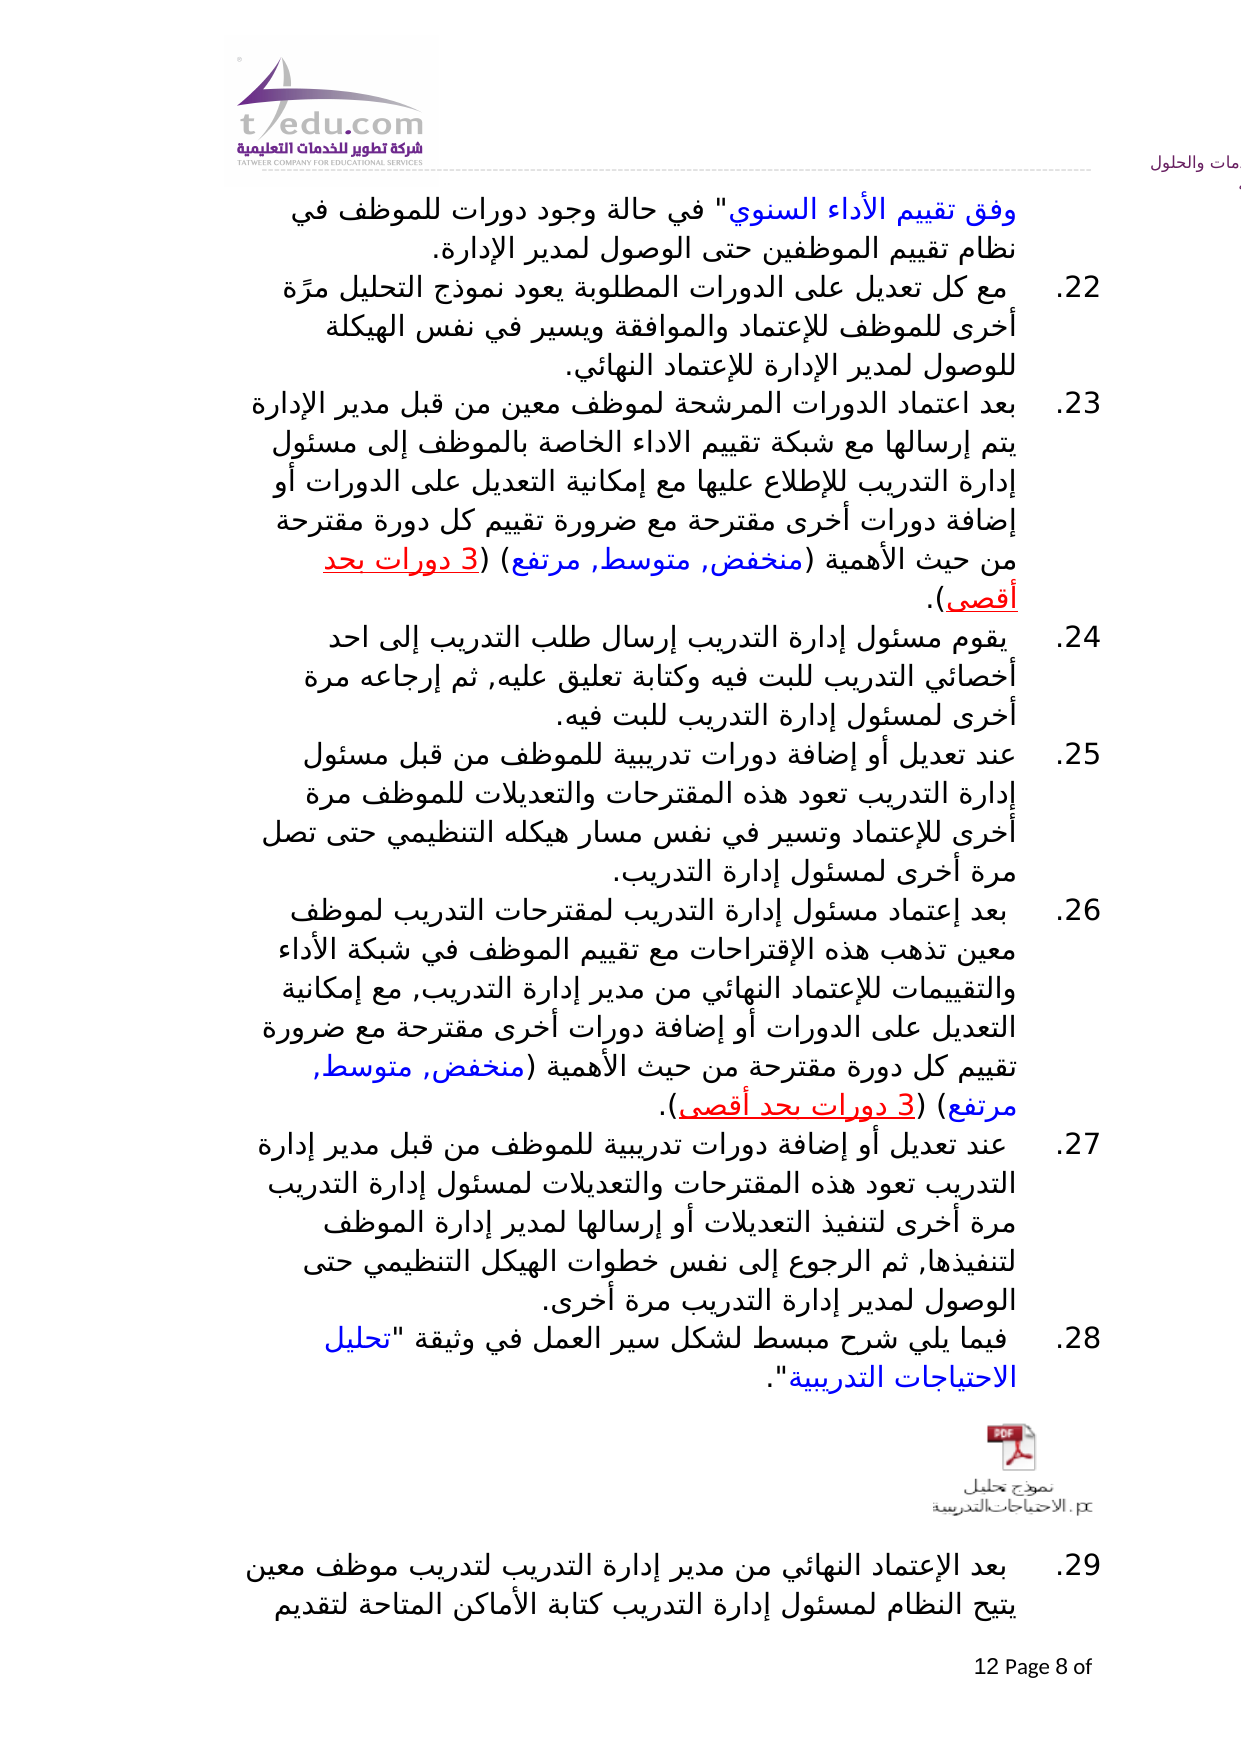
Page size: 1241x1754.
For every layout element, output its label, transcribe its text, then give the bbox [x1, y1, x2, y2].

picture [223, 35, 439, 187]
list يقوم مسئول إدارة التدريب إرسال طلب التدريب إلى احد أخصائي التدريب للبت فيه وكتابة تعليق عليه, ثم إرجاعه مرة أخرى لمسئول إدارة التدريب للبت فيه. [236, 621, 1055, 732]
list مع كل تعديل على الدورات المطلوبة يعود نموذج التحليل مرًة أخرى للموظف للإعتماد والموافقة ويسير في نفس الهيكلة للوصول لمدير الإدارة للإعتماد النهائي. [236, 270, 1055, 382]
list عند تعديل أو إضافة دورات تدريبية للموظف من قبل مدير إدارة التدريب تعود هذه المقترحات والتعديلات لمسئول إدارة التدريب مرة أخرى لتنفيذ التعديلات أو إرسالها لمدير إدارة الموظف لتنفيذها, ثم الرجوع إلى نفس خطوات الهيكل التنظيمي حتى الوصول لمدير إدارة التدريب مرة أخرى. [236, 1127, 1055, 1317]
list فيما يلي شرح مبسط لشكل سير العمل في وثيقة "تحليل الاحتياجات التدريبية". [236, 1322, 1055, 1395]
list بعد اعتماد الدورات المرشحة لموظف معين من قبل مدير الإدارة يتم إرسالها مع شبكة تقييم الاداء الخاصة بالموظف إلى مسئول إدارة التدريب للإطلاع عليها مع إمكانية التعديل على الدورات أو إضافة دورات أخرى مقترحة مع ضرورة تقييم كل دورة مقترحة من حيث الأهمية (منخفض, متوسط, مرتفع) (3 دورات بحد أقصى). [236, 387, 1055, 616]
list بعد إعتماد مسئول إدارة التدريب لمقترحات التدريب لموظف معين تذهب هذه الإقتراحات مع تقييم الموظف في شبكة الأداء والتقييمات للإعتماد النهائي من مدير إدارة التدريب, مع إمكانية التعديل على الدورات أو إضافة دورات أخرى مقترحة مع ضرورة تقييم كل دورة مقترحة من حيث الأهمية (منخفض, متوسط, مرتفع) (3 دورات بحد أقصى). [236, 893, 1055, 1122]
list عند تعديل أو إضافة دورات تدريبية للموظف من قبل مسئول إدارة التدريب تعود هذه المقترحات والتعديلات للموظف مرة أخرى للإعتماد وتسير في نفس مسار هيكله التنظيمي حتى تصل مرة أخرى لمسئول إدارة التدريب. [236, 737, 1055, 888]
